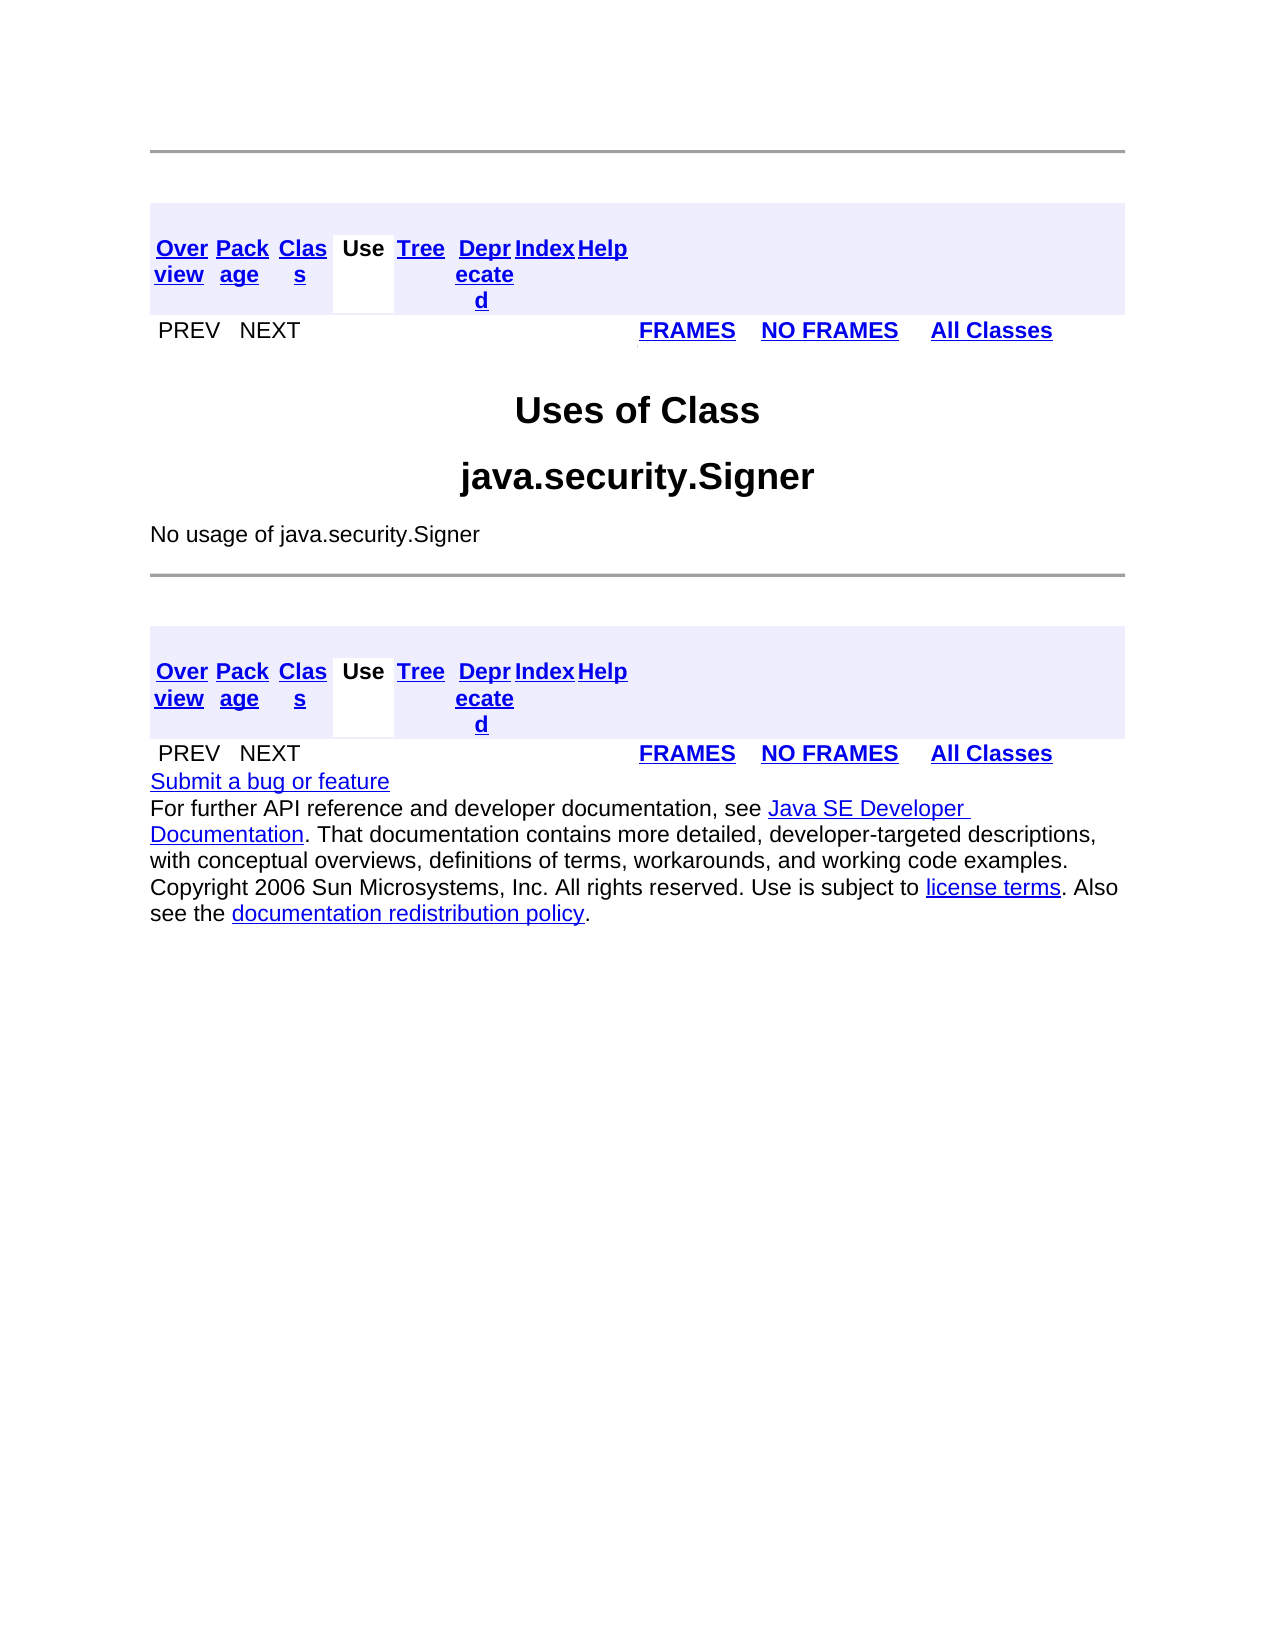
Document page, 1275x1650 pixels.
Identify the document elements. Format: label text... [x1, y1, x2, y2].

text java.security.Signer [150, 454, 1125, 497]
text No usage of java.security.Signer [150, 521, 1125, 547]
text Submit a bug or feature [150, 768, 1125, 795]
table_cell PREV NEXT [150, 315, 637, 345]
table_cell PREV NEXT [150, 739, 637, 768]
table_cell FRAMES NO FRAMES All Classes [638, 739, 1125, 768]
table_cell FRAMES NO FRAMES All Classes [638, 315, 1125, 345]
table_header [150, 626, 1125, 739]
text Uses of Class [150, 388, 1125, 431]
text Copyright 2006 Sun Microsystems, Inc. All rights reserved. Use is subject to license terms. Also see the documentation redistribution policy. [150, 874, 1125, 926]
table_header [150, 203, 1125, 315]
text For further API reference and developer documentation, see Java SE Developer Documentation. That documentation contains more detailed, developer-targeted descriptions, with conceptual overviews, definitions of terms, workarounds, and working code examples. [150, 795, 1125, 874]
